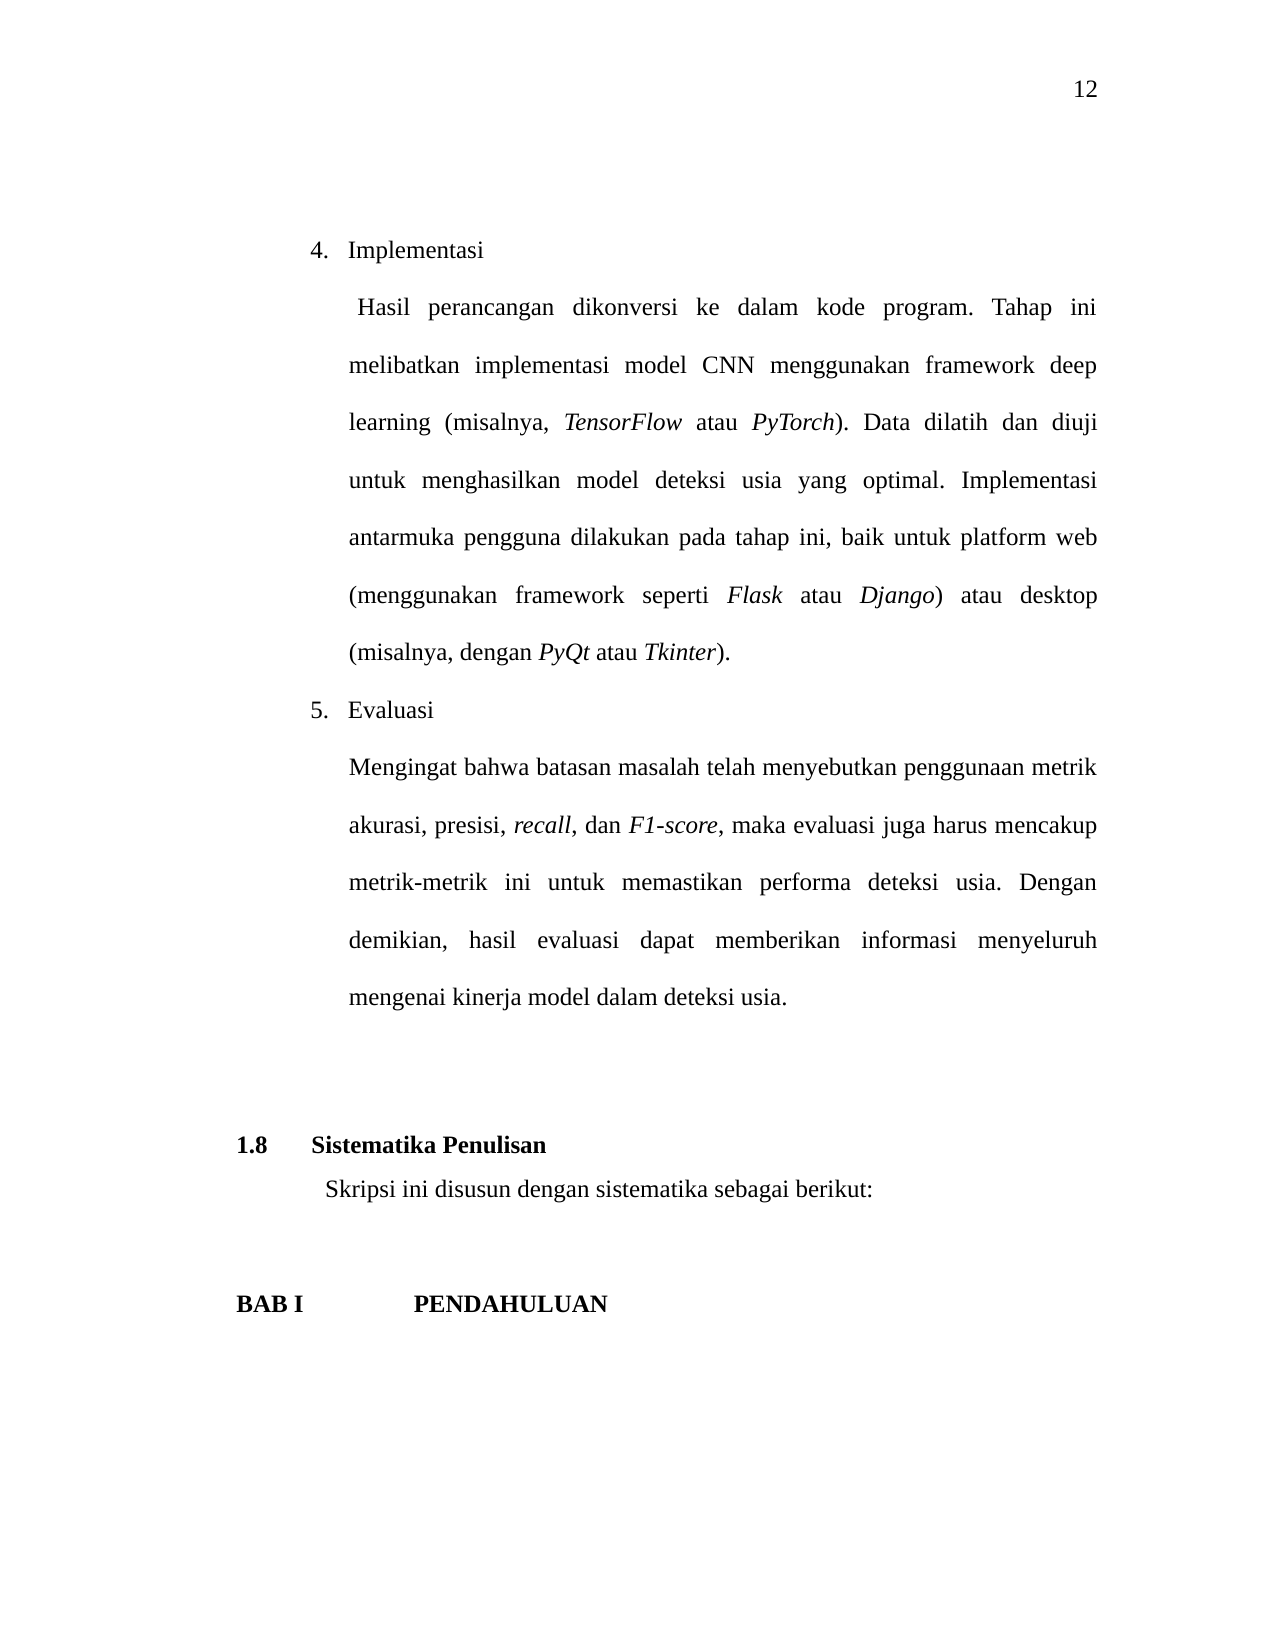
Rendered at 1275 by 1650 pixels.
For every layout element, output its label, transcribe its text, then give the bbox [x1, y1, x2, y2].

subtitle Sistematika Penulisan [236, 1131, 1098, 1159]
text BAB I PENDAHULUAN [236, 1289, 1098, 1318]
list Evaluasi [310, 695, 1098, 723]
list Hasil perancangan dikonversi ke dalam kode program. Tahap ini melibatkan implementasi model CNN menggunakan framework deep learning (misalnya, TensorFlow atau PyTorch). Data dilatih dan diuji untuk menghasilkan model deteksi usia yang optimal. Implementasi antarmuka pengguna dilakukan pada tahap ini, baik untuk platform web (menggunakan framework seperti Flask atau Django) atau desktop (misalnya, dengan PyQt atau Tkinter). [339, 292, 1098, 666]
list Implementasi [310, 235, 1098, 263]
list Mengingat bahwa batasan masalah telah menyebutkan penggunaan metrik akurasi, presisi, recall, dan F1-score, maka evaluasi juga harus mencakup metrik-metrik ini untuk memastikan performa deteksi usia. Dengan demikian, hasil evaluasi dapat memberikan informasi menyeluruh mengenai kinerja model dalam deteksi usia. [349, 752, 1098, 1011]
text Skripsi ini disusun dengan sistematika sebagai berikut: [236, 1174, 1098, 1203]
